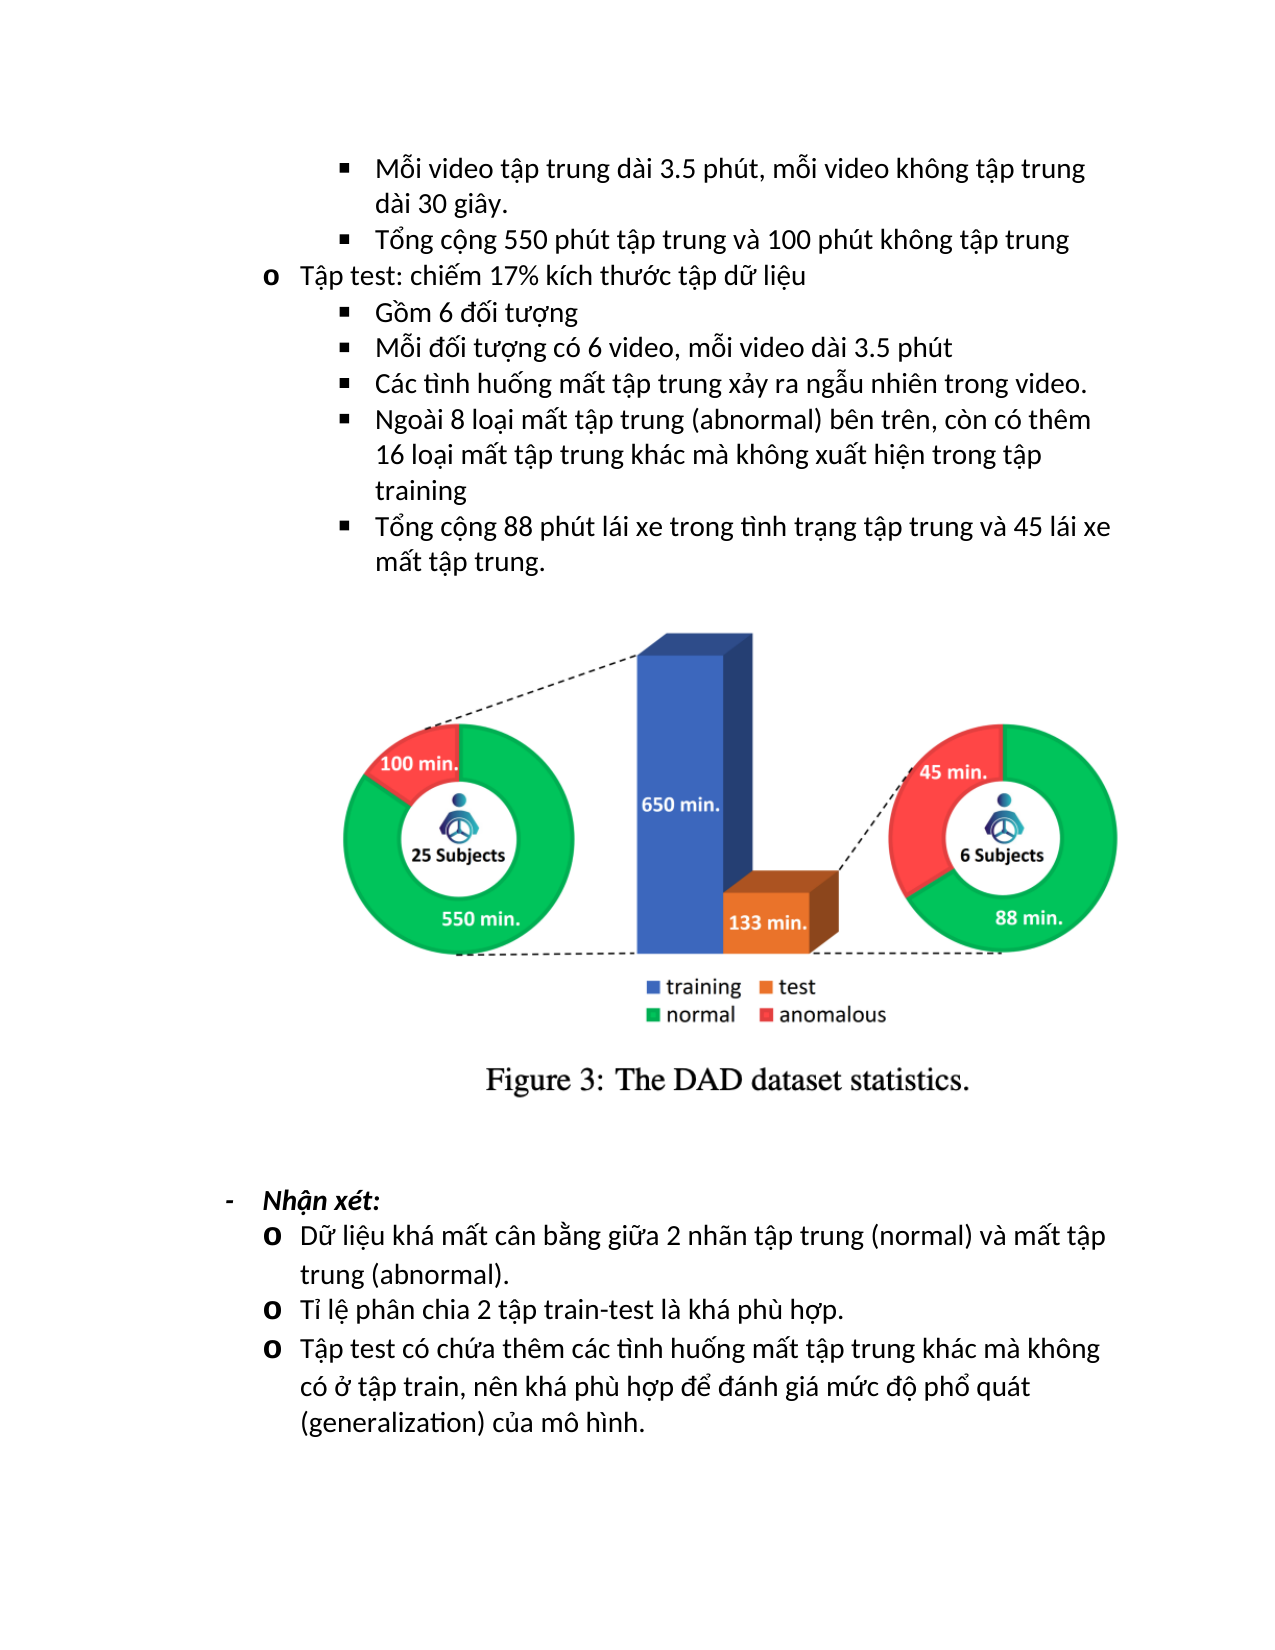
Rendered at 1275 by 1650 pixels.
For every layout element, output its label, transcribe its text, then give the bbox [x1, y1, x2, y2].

list Ngoài 8 loại mất tập trung (abnormal) bên trên, còn có thêm 16 loại mất tập trung khác mà không xuất hiện trong tập training [337, 401, 1125, 508]
list Tỉ lệ phân chia 2 tập train-test là khá phù hợp. [262, 1291, 1125, 1330]
list Tập test có chứa thêm các tình huống mất tập trung khác mà không có ở tập train, nên khá phù hợp để đánh giá mức độ phổ quát (generalization) của mô hình. [262, 1330, 1125, 1439]
list Tập test: chiếm 17% kích thước tập dữ liệu [262, 257, 1125, 294]
list Gồm 6 đối tượng [337, 294, 1125, 329]
list Tổng cộng 550 phút tập trung và 100 phút không tập trung [337, 221, 1125, 257]
list Dữ liệu khá mất cân bằng giữa 2 nhãn tập trung (normal) và mất tập trung (abnormal). [262, 1217, 1125, 1291]
list Mỗi đối tượng có 6 video, mỗi video dài 3.5 phút [337, 329, 1125, 365]
list Mỗi video tập trung dài 3.5 phút, mỗi video không tập trung dài 30 giây. [337, 150, 1125, 221]
list Nhận xét: [225, 1182, 1125, 1217]
list Các tình huống mất tập trung xảy ra ngẫu nhiên trong video. [337, 365, 1125, 401]
picture [337, 614, 1128, 1111]
list Tổng cộng 88 phút lái xe trong tình trạng tập trung và 45 lái xe mất tập trung. [337, 508, 1125, 579]
